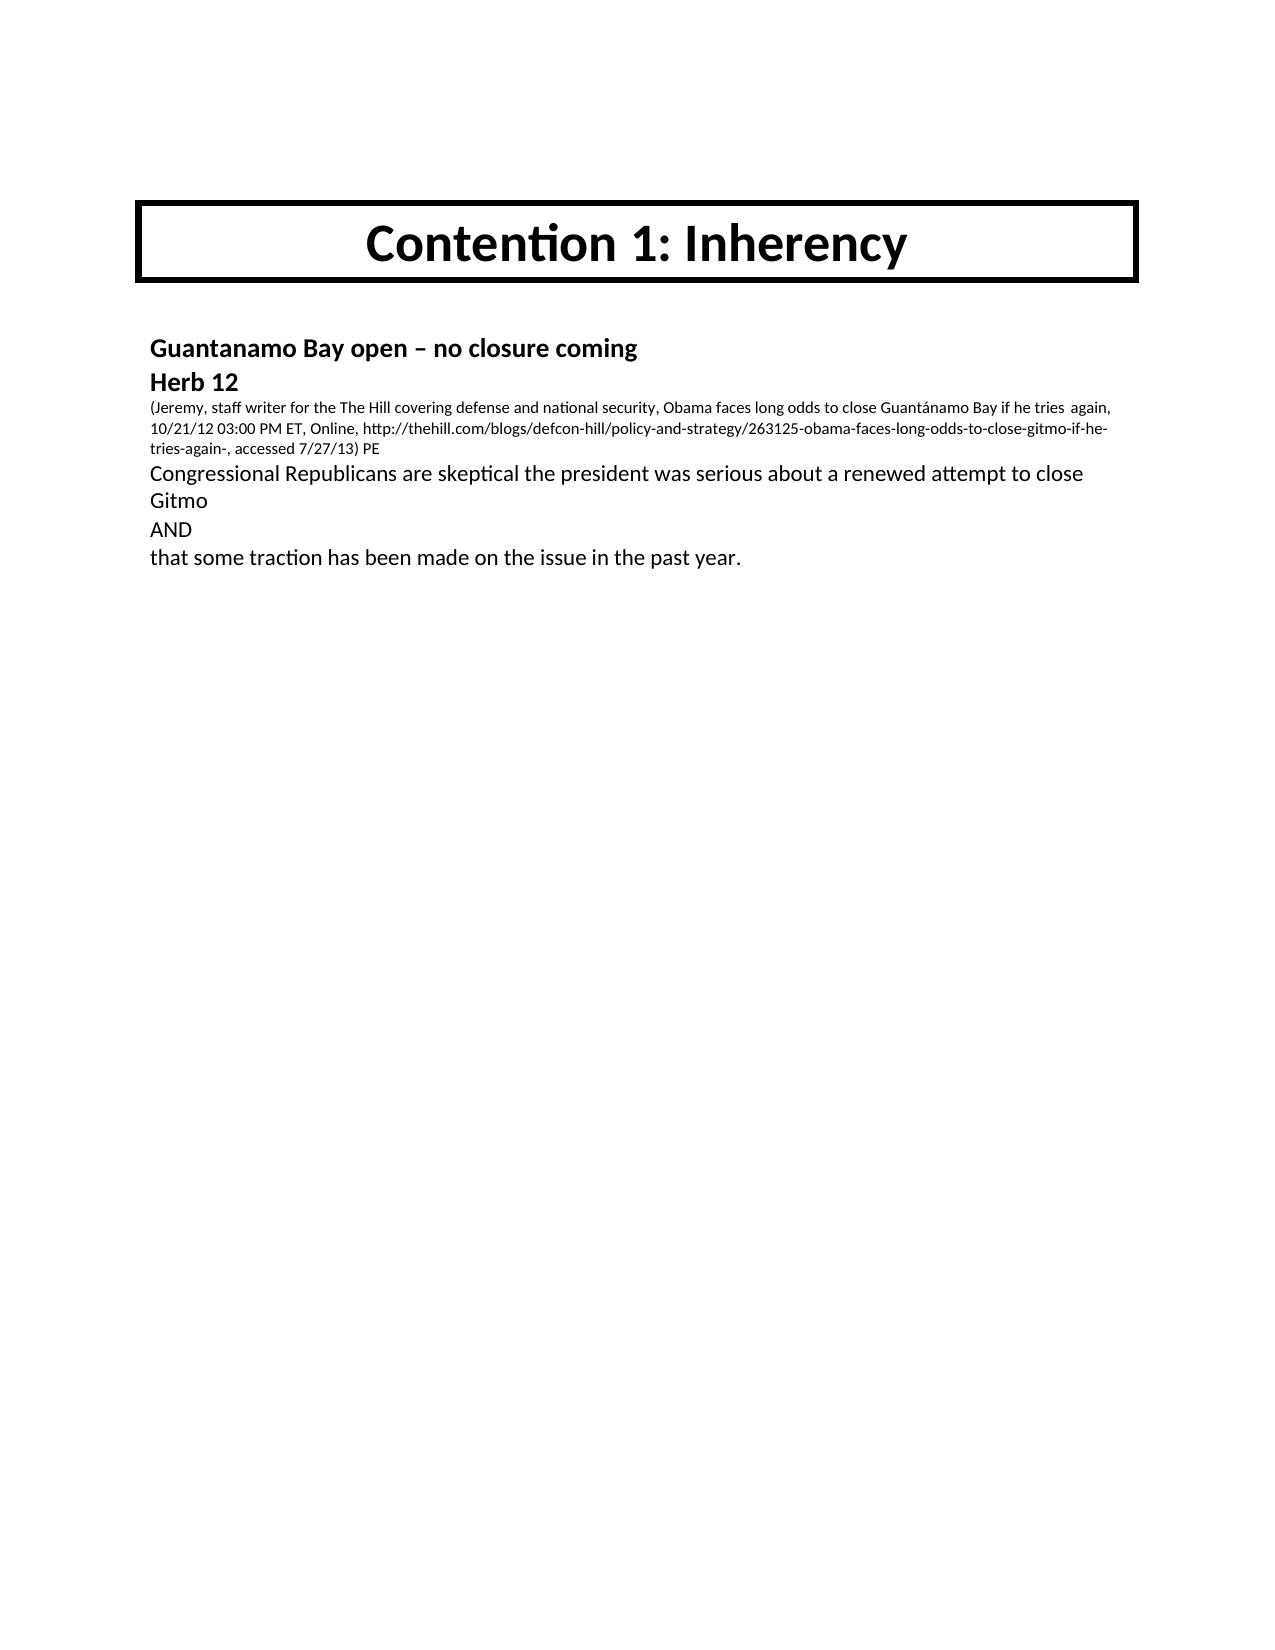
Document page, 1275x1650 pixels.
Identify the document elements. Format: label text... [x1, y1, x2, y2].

text AND [150, 515, 1125, 543]
text Guantanamo Bay open – no closure coming [150, 332, 1125, 365]
text Contention 1: Inherency [142, 206, 1133, 277]
text (Jeremy, staff writer for the The Hill covering defense and national security, Obama faces long odds to close Guantánamo Bay if he tries again, 10/21/12 03:00 PM ET, Online, http://thehill.com/blogs/defcon-hill/policy-and-strategy/263125-obama-faces-long-odds-to-close-gitmo-if-he-tries-again-, accessed 7/27/13) PE [150, 398, 1125, 459]
text Herb 12 [150, 365, 1125, 398]
text that some traction has been made on the issue in the past year. [150, 543, 1125, 571]
text Congressional Republicans are skeptical the president was serious about a renewed attempt to close Gitmo [150, 459, 1125, 515]
